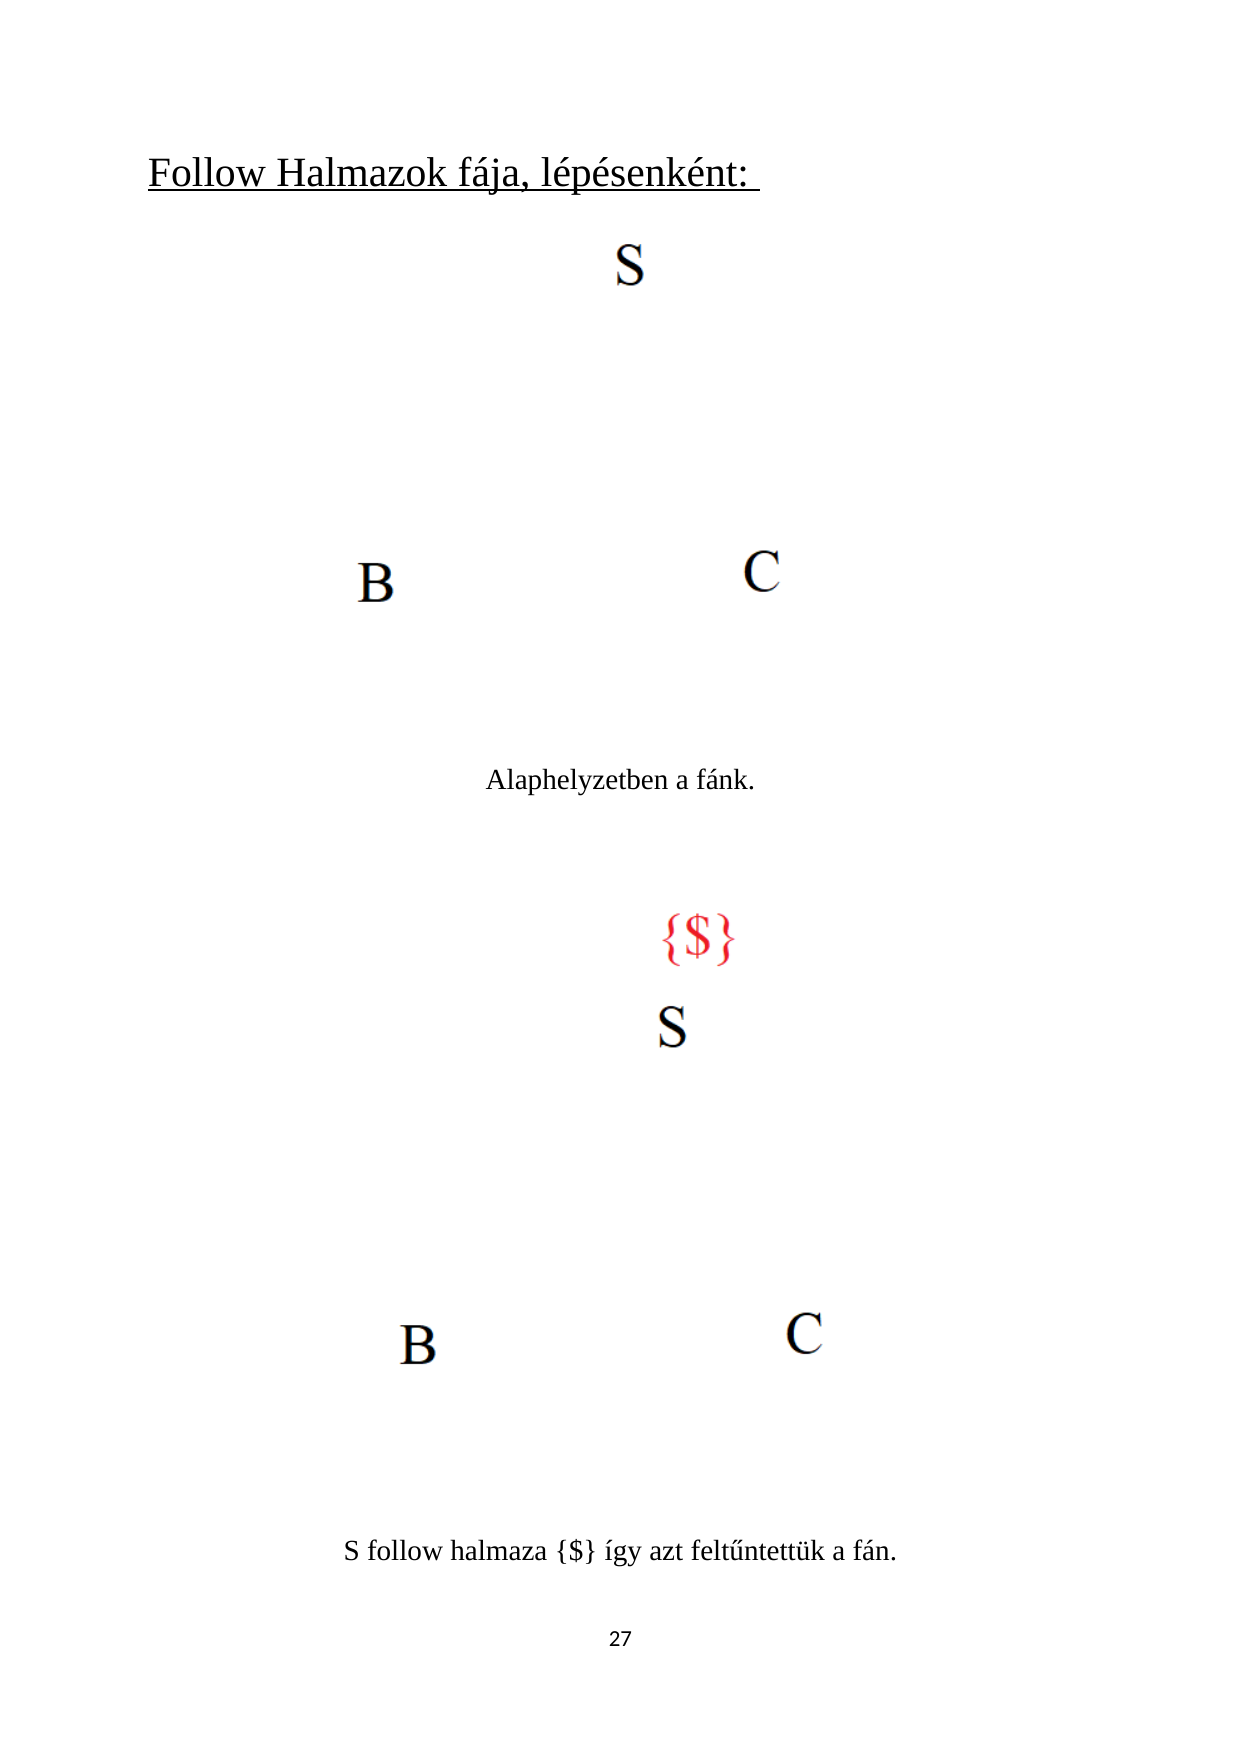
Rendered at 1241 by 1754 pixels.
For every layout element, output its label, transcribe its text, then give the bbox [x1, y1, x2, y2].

text S follow halmaza {$} így azt feltűntettük a fán. [148, 1533, 1093, 1566]
text Follow Halmazok fája, lépésenként: [148, 148, 1093, 196]
picture [257, 223, 983, 737]
text Alaphelyzetben a fánk. [148, 762, 1093, 796]
picture [184, 821, 1057, 1508]
